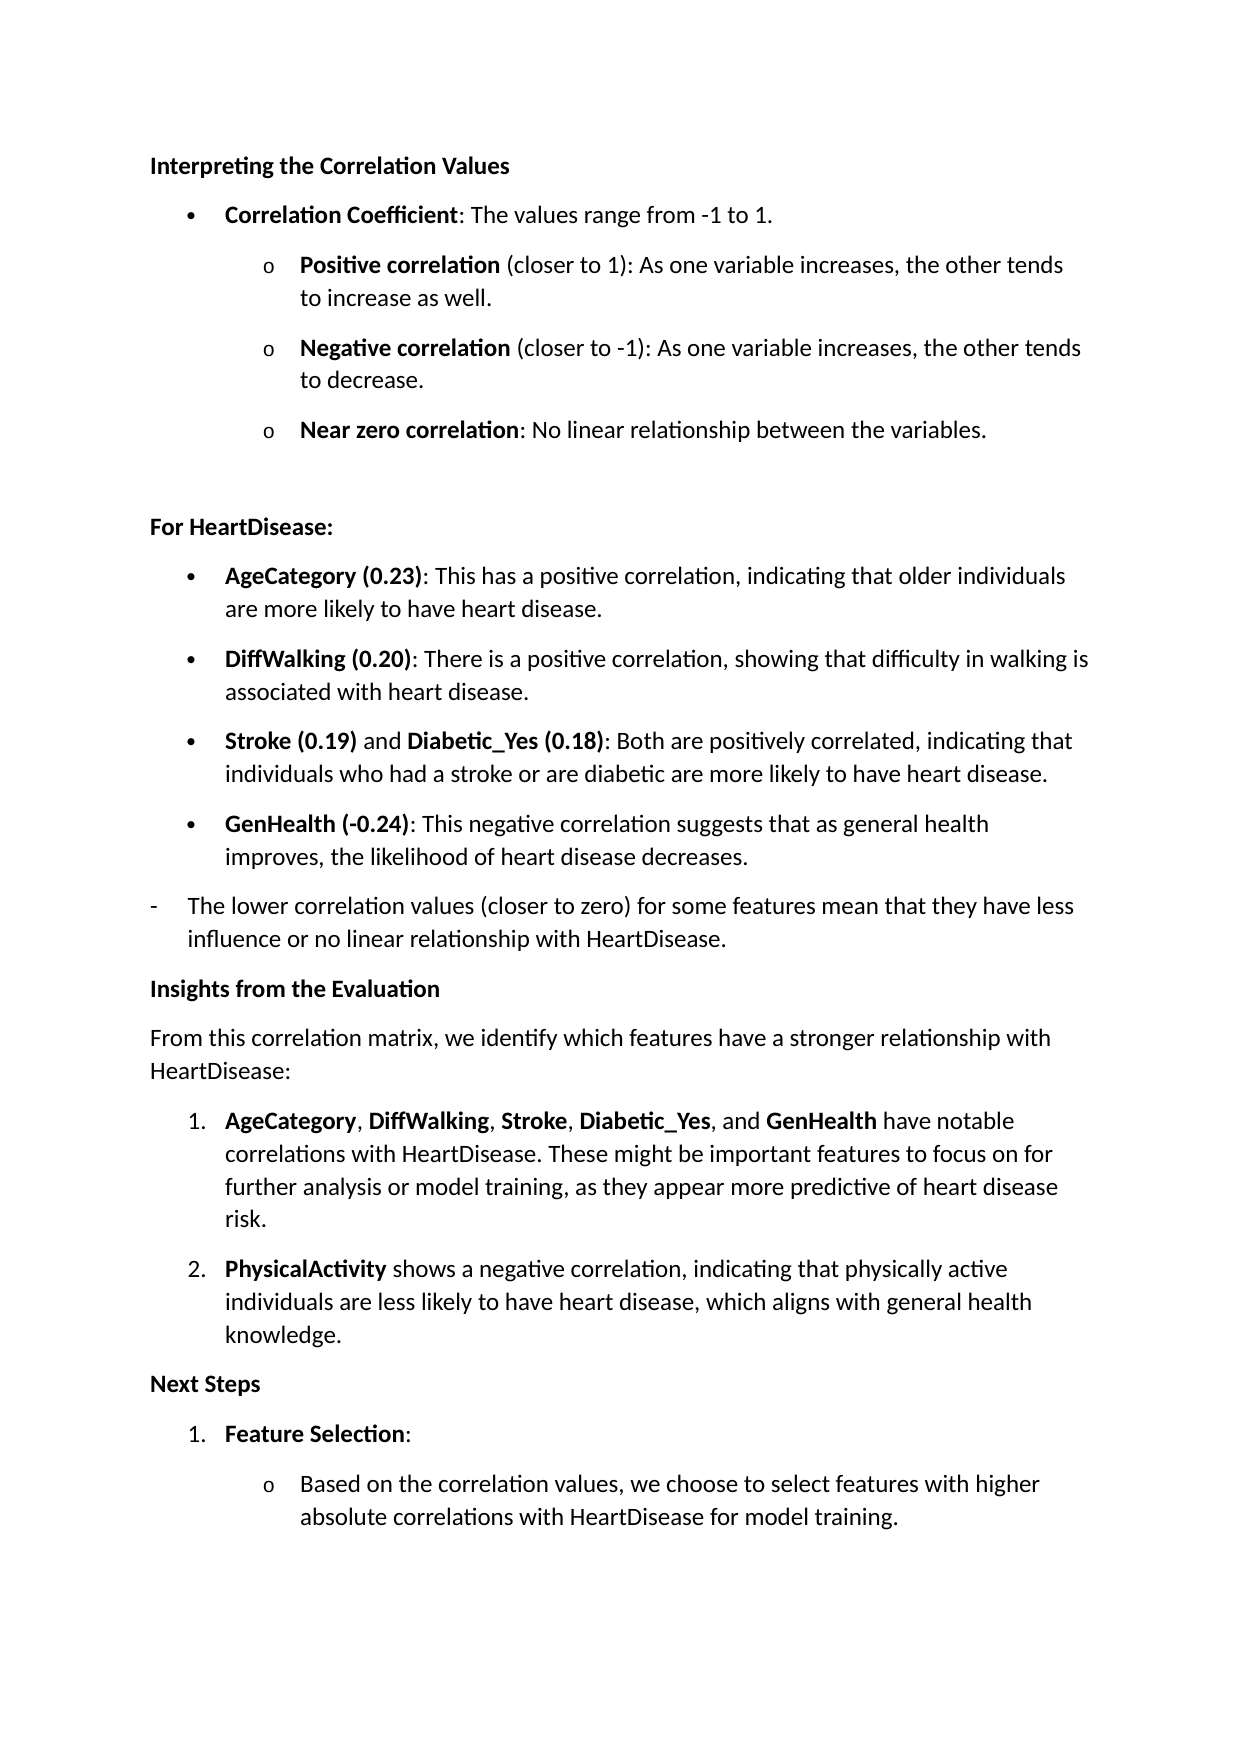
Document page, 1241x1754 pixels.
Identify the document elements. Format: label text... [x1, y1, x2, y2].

text From this correlation matrix, we identify which features have a stronger relationship with HeartDisease: [150, 1022, 1090, 1086]
text Insights from the Evaluation [150, 973, 1090, 1003]
list Based on the correlation values, we choose to select features with higher absolute correlations with HeartDisease for model training. [262, 1468, 1090, 1531]
text Next Steps [150, 1368, 1090, 1399]
list AgeCategory (0.23): This has a positive correlation, indicating that older individuals are more likely to have heart disease. [187, 560, 1090, 624]
list Near zero correlation: No linear relationship between the variables. [262, 414, 1090, 445]
list Stroke (0.19) and Diabetic_Yes (0.18): Both are positively correlated, indicating that individuals who had a stroke or are diabetic are more likely to have heart disease. [187, 725, 1090, 789]
list Positive correlation (closer to 1): As one variable increases, the other tends to increase as well. [262, 249, 1090, 313]
list GenHealth (-0.24): This negative correlation suggests that as general health improves, the likelihood of heart disease decreases. [187, 808, 1090, 871]
text For HeartDisease: [150, 511, 1090, 541]
list Correlation Coefficient: The values range from -1 to 1. [187, 199, 1090, 230]
list Feature Selection: [187, 1418, 1090, 1449]
list PhysicalActivity shows a negative correlation, indicating that physically active individuals are less likely to have heart disease, which aligns with general health knowledge. [187, 1253, 1090, 1349]
list DiffWalking (0.20): There is a positive correlation, showing that difficulty in walking is associated with heart disease. [187, 643, 1090, 706]
list AgeCategory, DiffWalking, Stroke, Diabetic_Yes, and GenHealth have notable correlations with HeartDisease. These might be important features to focus on for further analysis or model training, as they appear more predictive of heart disease risk. [187, 1105, 1090, 1234]
list The lower correlation values (closer to zero) for some features mean that they have less influence or no linear relationship with HeartDisease. [150, 890, 1090, 954]
list Negative correlation (closer to -1): As one variable increases, the other tends to decrease. [262, 332, 1090, 395]
text Interpreting the Correlation Values [150, 150, 1090, 181]
